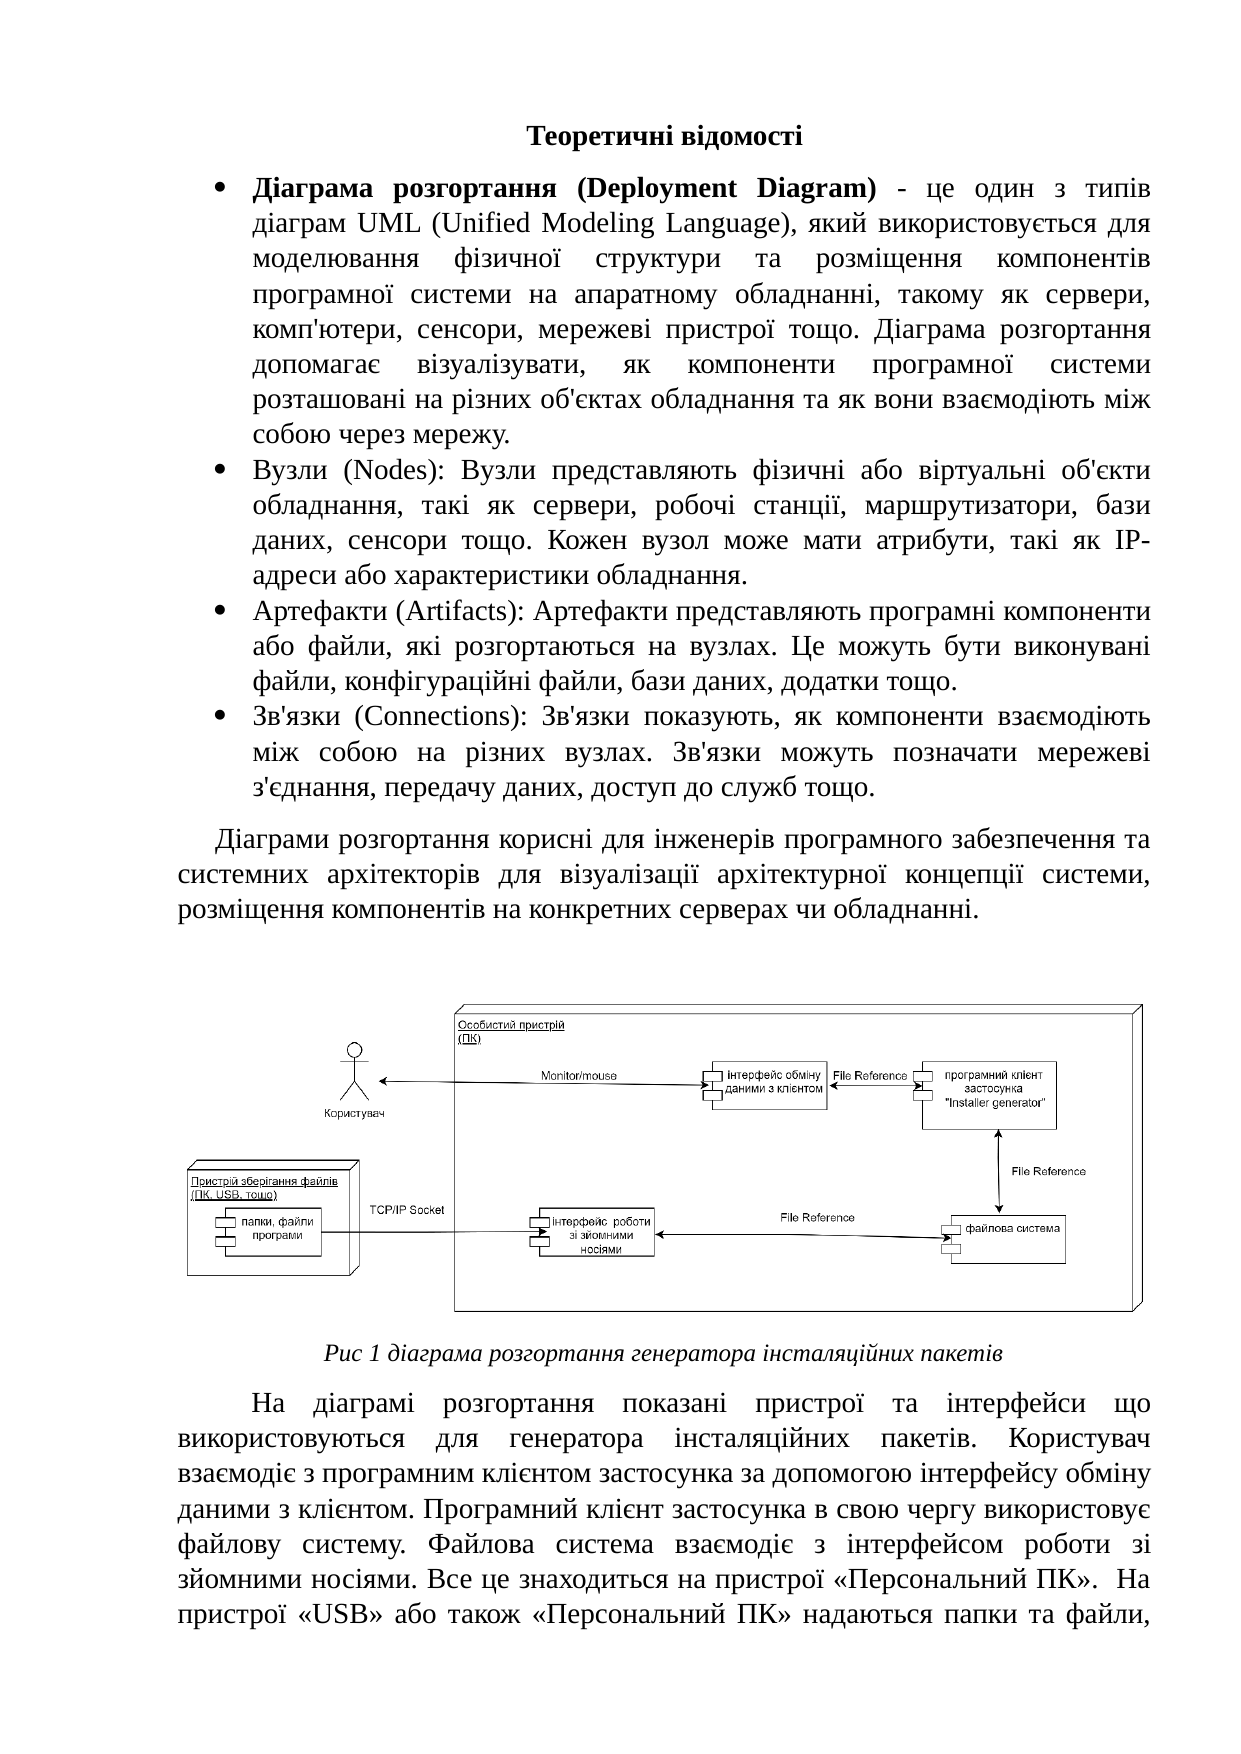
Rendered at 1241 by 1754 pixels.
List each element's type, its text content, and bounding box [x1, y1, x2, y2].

text Діаграми розгортання корисні для інженерів програмного забезпечення та системних архітекторів для візуалізації архітектурної концепції системи, розміщення компонентів на конкретних серверах чи обладнанні. [177, 821, 1152, 925]
picture [177, 995, 1152, 1321]
text Теоретичні відомості [177, 118, 1152, 152]
list Артефакти (Artifacts): Артефакти представляють програмні компоненти або файли, які розгортаються на вузлах. Це можуть бути виконувані файли, конфігураційні файли, бази даних, додатки тощо. [215, 593, 1152, 697]
list Вузли (Nodes): Вузли представляють фізичні або віртуальні об'єкти обладнання, такі як сервери, робочі станції, маршрутизатори, бази даних, сенсори тощо. Кожен вузол може мати атрибути, такі як IP-адреси або характеристики обладнання. [215, 452, 1152, 591]
text Рис 1 діаграма розгортання генератора інсталяційних пакетів [177, 1338, 1152, 1367]
list Зв'язки (Connections): Зв'язки показують, як компоненти взаємодіють між собою на різних вузлах. Зв'язки можуть позначати мережеві з'єднання, передачу даних, доступ до служб тощо. [215, 698, 1152, 802]
list Діаграма розгортання (Deployment Diagram) - це один з типів діаграм UML (Unified Modeling Language), який використовується для моделювання фізичної структури та розміщення компонентів програмної системи на апаратному обладнанні, такому як сервери, комп'ютери, сенсори, мережеві пристрої тощо. Діаграма розгортання допомагає візуалізувати, як компоненти програмної системи розташовані на різних об'єктах обладнання та як вони взаємодіють між собою через мережу. [215, 170, 1152, 450]
